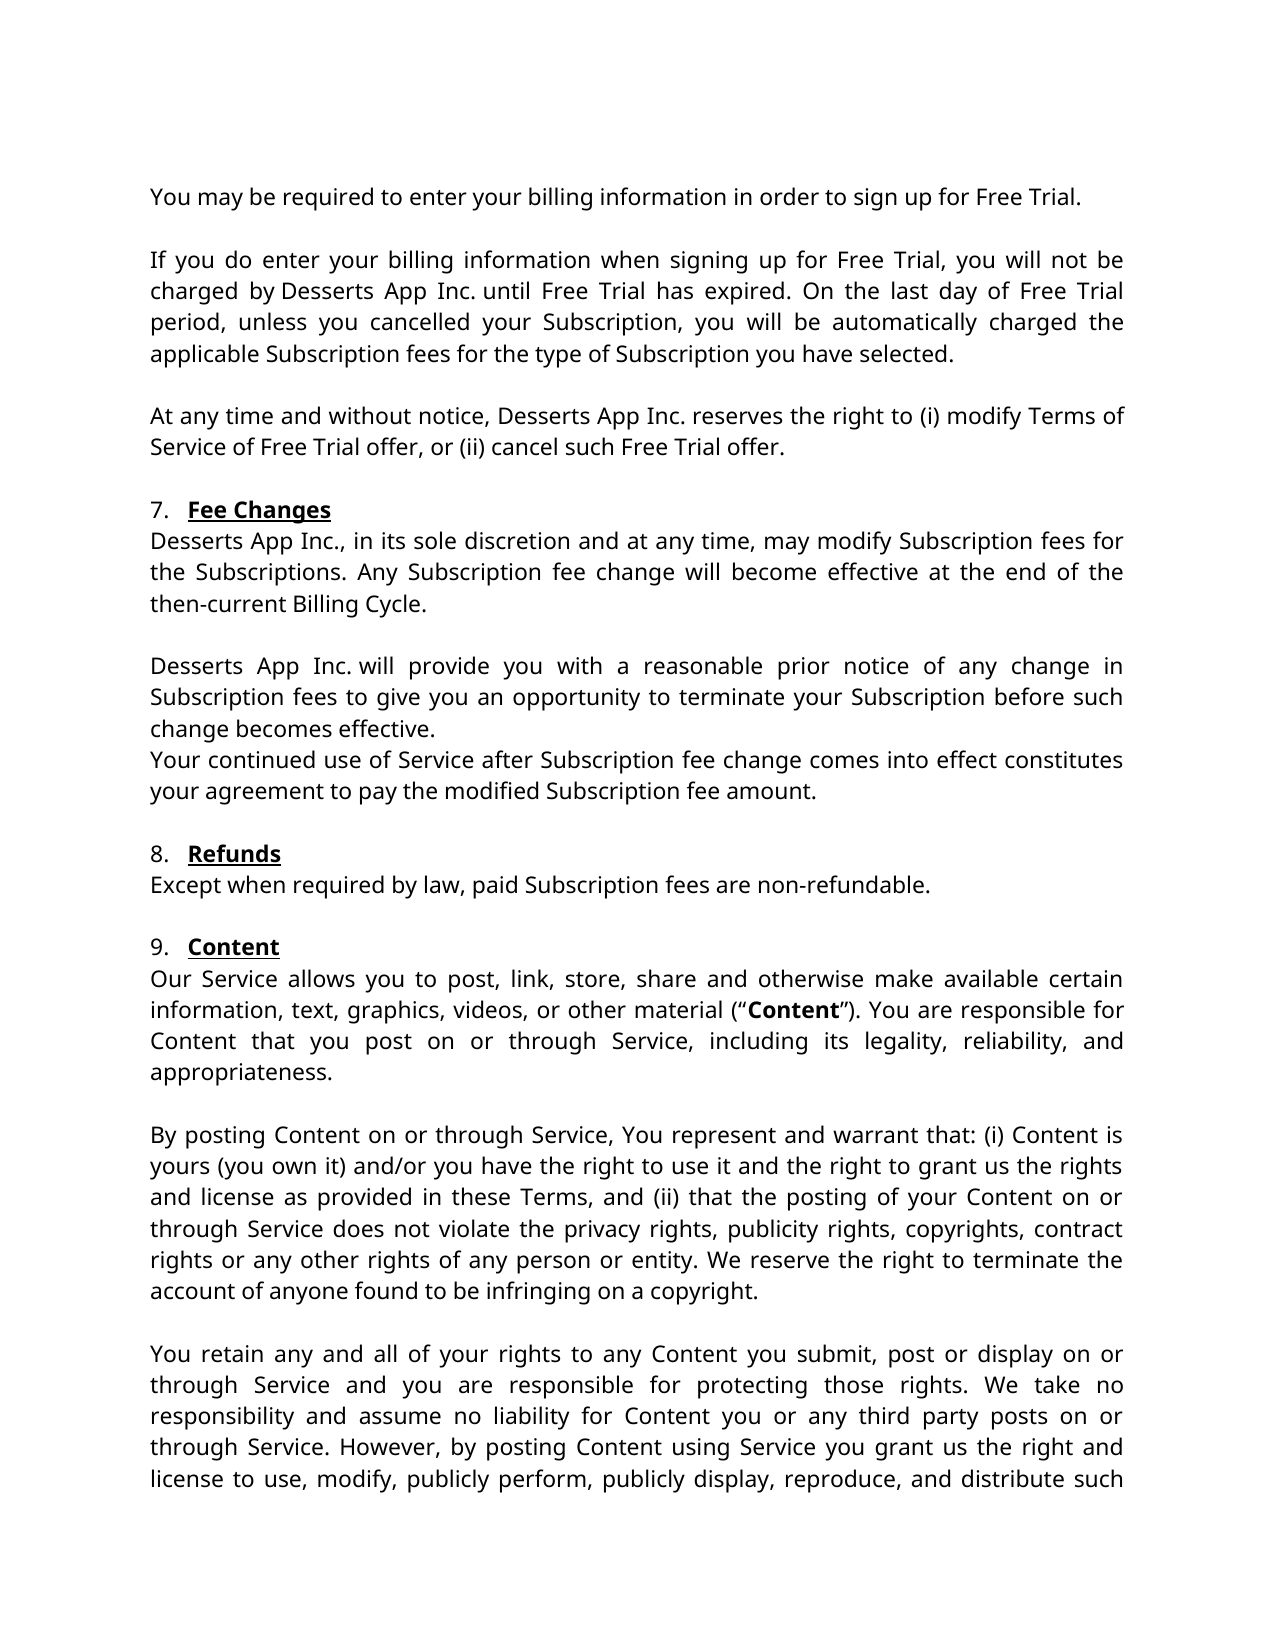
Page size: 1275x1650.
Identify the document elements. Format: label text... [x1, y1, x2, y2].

text Our Service allows you to post, link, store, share and otherwise make available certain information, text, graphics, videos, or other material (“Content”). You are responsible for Content that you post on or through Service, including its legality, reliability, and appropriateness. [150, 962, 1125, 1087]
list Fee Changes [150, 494, 1125, 525]
text By posting Content on or through Service, You represent and warrant that: (i) Content is yours (you own it) and/or you have the right to use it and the right to grant us the rights and license as provided in these Terms, and (ii) that the posting of your Content on or through Service does not violate the privacy rights, publicity rights, copyrights, contract rights or any other rights of any person or entity. We reserve the right to terminate the account of anyone found to be infringing on a copyright. [150, 1119, 1125, 1306]
list Refunds [150, 837, 1125, 869]
text Desserts App Inc., in its sole discretion and at any time, may modify Subscription fees for the Subscriptions. Any Subscription fee change will become effective at the end of the then-current Billing Cycle. [150, 525, 1125, 619]
text Except when required by law, paid Subscription fees are non-refundable. [150, 869, 1125, 900]
text Your continued use of Service after Subscription fee change comes into effect constitutes your agreement to pay the modified Subscription fee amount. [150, 744, 1125, 806]
text You may be required to enter your billing information in order to sign up for Free Trial. [150, 181, 1125, 212]
text At any time and without notice, Desserts App Inc. reserves the right to (i) modify Terms of Service of Free Trial offer, or (ii) cancel such Free Trial offer. [150, 400, 1125, 462]
text If you do enter your billing information when signing up for Free Trial, you will not be charged by Desserts App Inc. until Free Trial has expired. On the last day of Free Trial period, unless you cancelled your Subscription, you will be automatically charged the applicable Subscription fees for the type of Subscription you have selected. [150, 244, 1125, 369]
text Desserts App Inc. will provide you with a reasonable prior notice of any change in Subscription fees to give you an opportunity to terminate your Subscription before such change becomes effective. [150, 650, 1125, 744]
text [150, 1337, 1125, 1494]
list Content [150, 931, 1125, 962]
